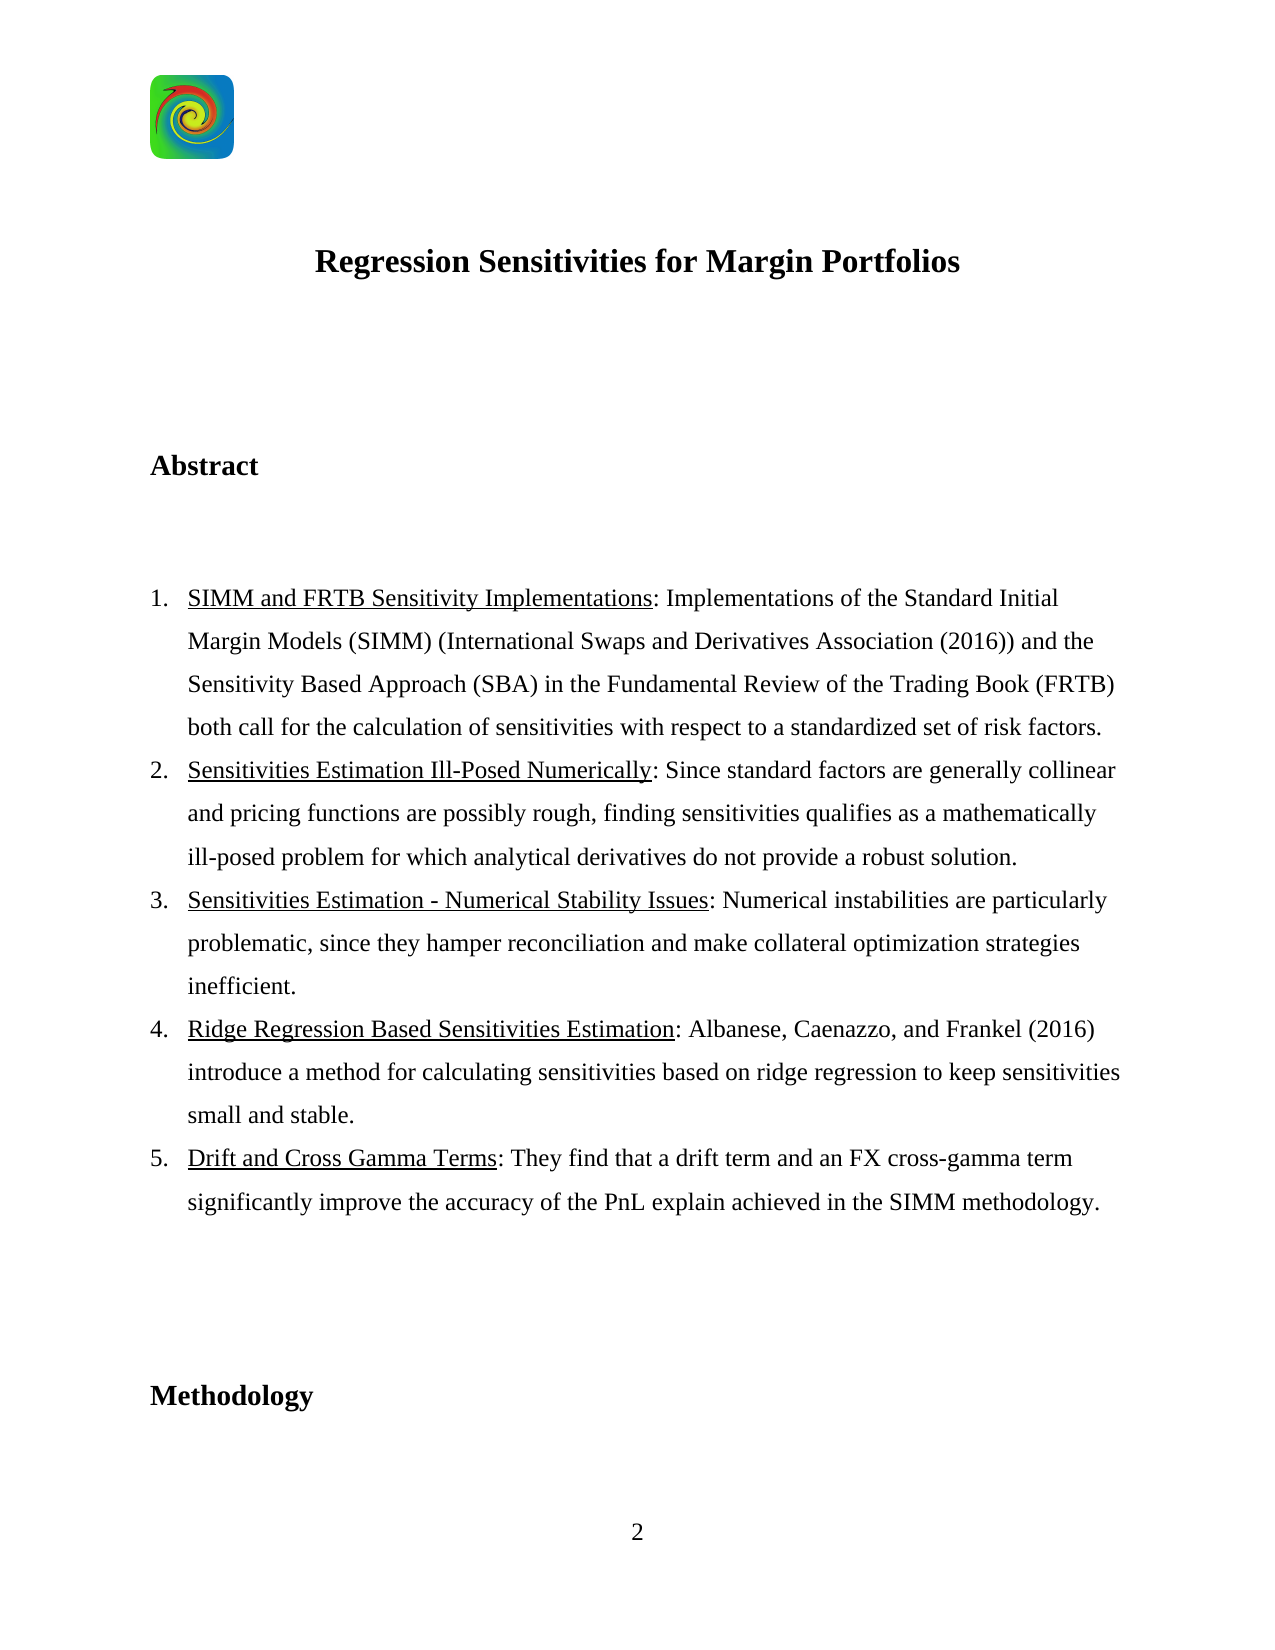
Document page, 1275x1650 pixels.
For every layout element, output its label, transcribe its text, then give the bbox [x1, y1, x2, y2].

picture [150, 75, 223, 159]
list Drift and Cross Gamma Terms: They find that a drift term and an FX cross-gamma term significantly improve the accuracy of the PnL explain achieved in the SIMM methodology. [150, 1143, 1125, 1215]
list Sensitivities Estimation - Numerical Stability Issues: Numerical instabilities are particularly problematic, since they hamper reconciliation and make collateral optimization strategies inefficient. [150, 885, 1125, 1000]
text Methodology [150, 1378, 1125, 1412]
list Ridge Regression Based Sensitivities Estimation: Albanese, Caenazzo, and Frankel (2016) introduce a method for calculating sensitivities based on ridge regression to keep sensitivities small and stable. [150, 1014, 1125, 1129]
list Sensitivities Estimation Ill-Posed Numerically: Since standard factors are generally collinear and pricing functions are possibly rough, finding sensitivities qualifies as a mathematically ill-posed problem for which analytical derivatives do not provide a robust solution. [150, 755, 1125, 870]
text Abstract [150, 448, 1125, 481]
picture [188, 75, 234, 159]
text Regression Sensitivities for Margin Portfolios [150, 242, 1125, 280]
list SIMM and FRTB Sensitivity Implementations: Implementations of the Standard Initial Margin Models (SIMM) (International Swaps and Derivatives Association (2016)) and the Sensitivity Based Approach (SBA) in the Fundamental Review of the Trading Book (FRTB) both call for the calculation of sensitivities with respect to a standardized set of risk factors. [150, 583, 1125, 741]
